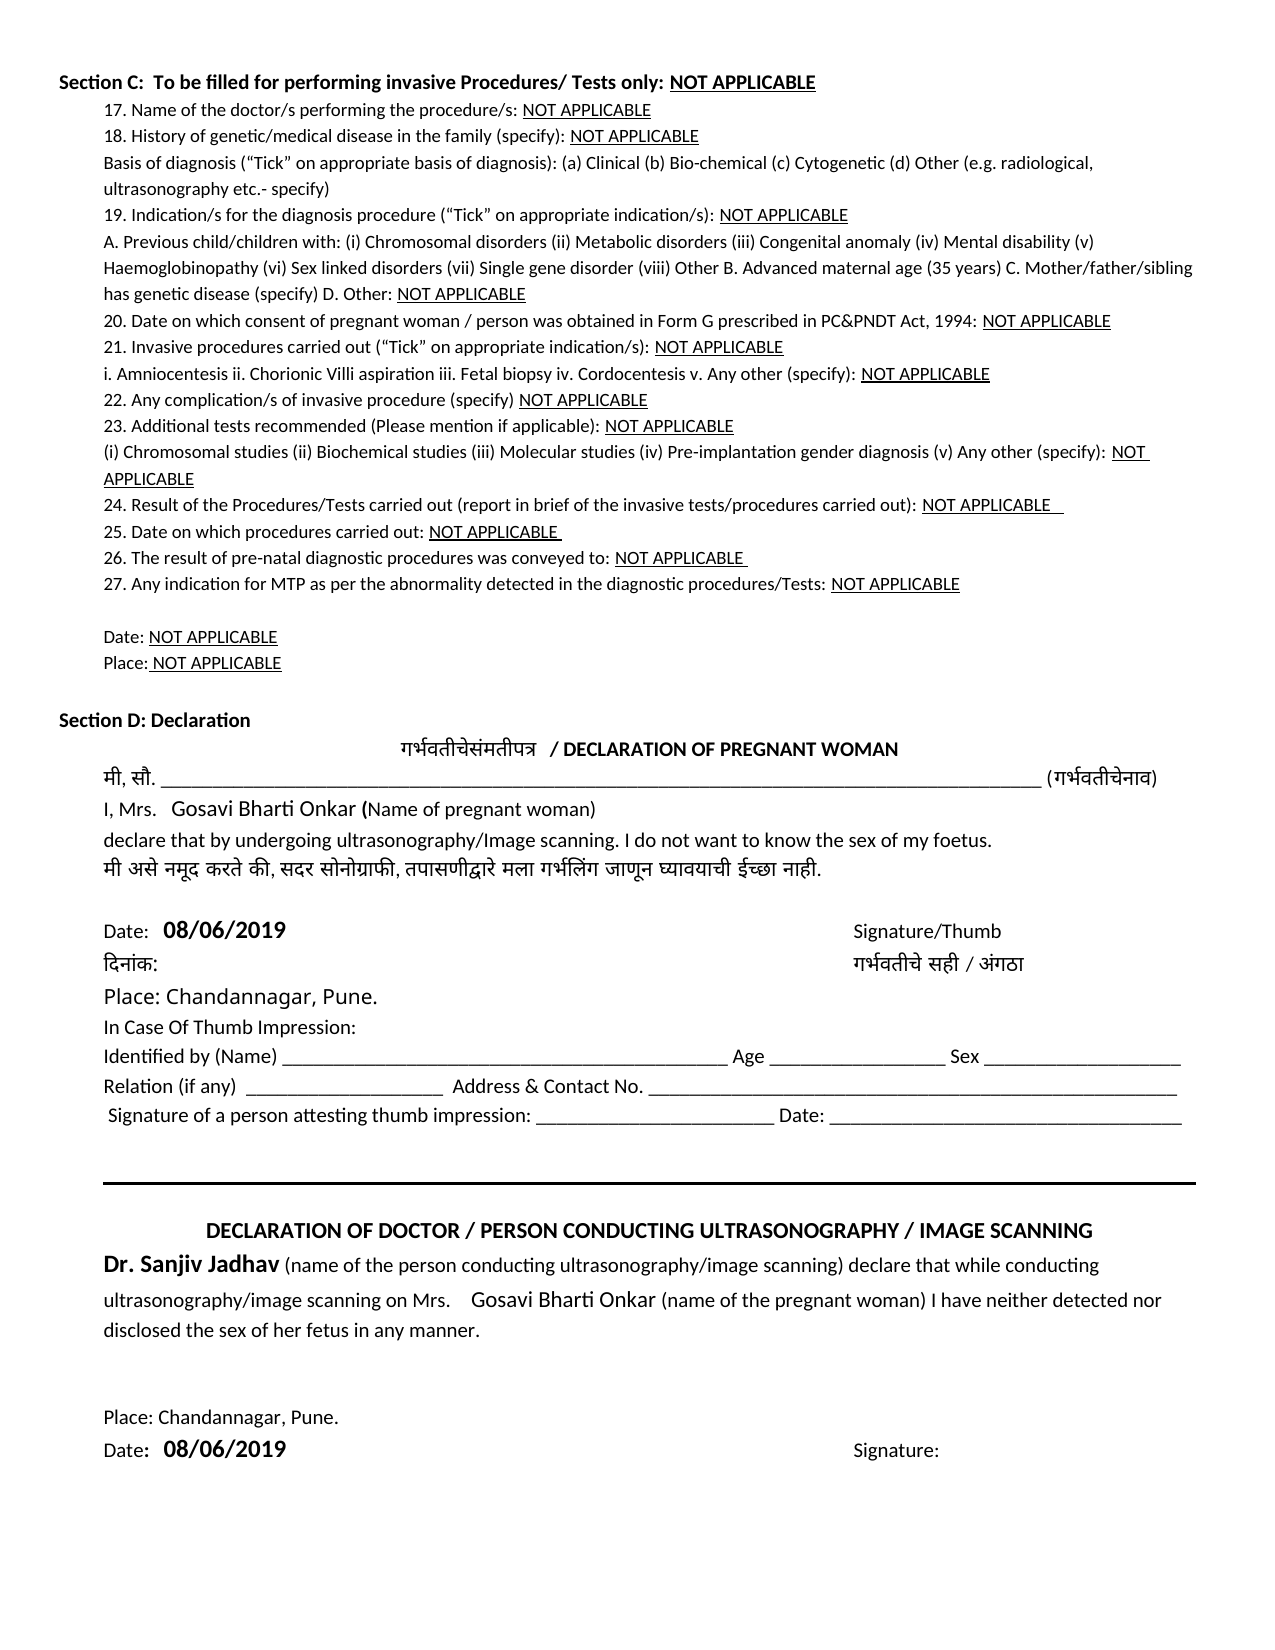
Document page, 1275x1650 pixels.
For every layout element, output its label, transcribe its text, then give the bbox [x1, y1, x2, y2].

text Dr. Sanjiv Jadhav (name of the person conducting ultrasonography/image scanning) declare that while conducting ultrasonography/image scanning on Mrs. (name of the pregnant woman) I have neither detected nor disclosed the sex of her fetus in any manner. [103, 1248, 1196, 1343]
text Date: Signature/Thumb [103, 914, 1196, 945]
text A. Previous child/children with: (i) Chromosomal disorders (ii) Metabolic disorders (iii) Congenital anomaly (iv) Mental disability (v) Haemoglobinopathy (vi) Sex linked disorders (vii) Single gene disorder (viii) Other B. Advanced maternal age (35 years) C. Mother/father/sibling has genetic disease (specify) D. Other: NOT APPLICABLE [103, 230, 1196, 306]
text Relation (if any) ___________________ Address & Contact No. ___________________________________________________ [103, 1073, 1196, 1098]
text Place: NOT APPLICABLE [103, 652, 1196, 674]
text 26. The result of pre-natal diagnostic procedures was conveyed to: NOT APPLICABLE [103, 546, 1196, 569]
text 20. Date on which consent of pregnant woman / person was obtained in Form G prescribed in PC&PNDT Act, 1994: NOT APPLICABLE [103, 309, 1196, 332]
text गर्भवतीचेसंमतीपत्र / DECLARATION OF PREGNANT WOMAN [103, 736, 1196, 762]
text 21. Invasive procedures carried out (“Tick” on appropriate indication/s): NOT APPLICABLE [103, 335, 1196, 358]
text Basis of diagnosis (“Tick” on appropriate basis of diagnosis): (a) Clinical (b) Bio-chemical (c) Cytogenetic (d) Other (e.g. radiological, ultrasonography etc.- specify) [103, 151, 1196, 200]
text दिनांक: गर्भवतीचे सही / अंगठा [103, 949, 1196, 978]
text 24. Result of the Procedures/Tests carried out (report in brief of the invasive tests/procedures carried out): NOT APPLICABLE [103, 493, 1196, 516]
text Place: Chandannagar, Pune. [103, 982, 1196, 1010]
text 23. Additional tests recommended (Please mention if applicable): NOT APPLICABLE [103, 414, 1196, 437]
text I, Mrs. (Name of pregnant woman) [103, 794, 1196, 823]
text मी असे नमूद करते की, सदर सोनोग्राफी, तपासणीद्वारे मला गर्भलिंग जाणून घ्यावयाची ईच्छा नाही. [103, 856, 1196, 881]
text Place: Chandannagar, Pune. [103, 1404, 1196, 1430]
text Signature of a person attesting thumb impression: _______________________ Date: __________________________________ [103, 1102, 1196, 1182]
text Identified by (Name) ___________________________________________ Age _________________ Sex ___________________ [103, 1044, 1196, 1069]
text DECLARATION OF DOCTOR / PERSON CONDUCTING ULTRASONOGRAPHY / IMAGE SCANNING [103, 1216, 1196, 1244]
text 19. Indication/s for the diagnosis procedure (“Tick” on appropriate indication/s): NOT APPLICABLE [103, 203, 1196, 226]
text declare that by undergoing ultrasonography/Image scanning. I do not want to know the sex of my foetus. [103, 827, 1196, 852]
text In Case Of Thumb Impression: [103, 1014, 1196, 1040]
text 18. History of genetic/medical disease in the family (specify): NOT APPLICABLE [103, 124, 1196, 147]
text (i) Chromosomal studies (ii) Biochemical studies (iii) Molecular studies (iv) Pre-implantation gender diagnosis (v) Any other (specify): NOT APPLICABLE [103, 441, 1196, 490]
text i. Amniocentesis ii. Chorionic Villi aspiration iii. Fetal biopsy iv. Cordocentesis v. Any other (specify): NOT APPLICABLE [103, 362, 1196, 384]
text Section D: Declaration [59, 707, 1196, 732]
text 22. Any complication/s of invasive procedure (specify) NOT APPLICABLE [103, 388, 1196, 411]
text Date: NOT APPLICABLE [103, 625, 1196, 648]
text Section C: To be filled for performing invasive Procedures/ Tests only: NOT APPLICABLE [0, 69, 1275, 94]
text 25. Date on which procedures carried out: NOT APPLICABLE [103, 520, 1196, 543]
text 17. Name of the doctor/s performing the procedure/s: NOT APPLICABLE [103, 98, 1196, 121]
text Date: Signature: [103, 1434, 1196, 1464]
text 27. Any indication for MTP as per the abnormality detected in the diagnostic procedures/Tests: NOT APPLICABLE [103, 572, 1196, 595]
text मी, सौ. _____________________________________________________________________________________ (गर्भवतीचेनाव) [103, 765, 1196, 791]
